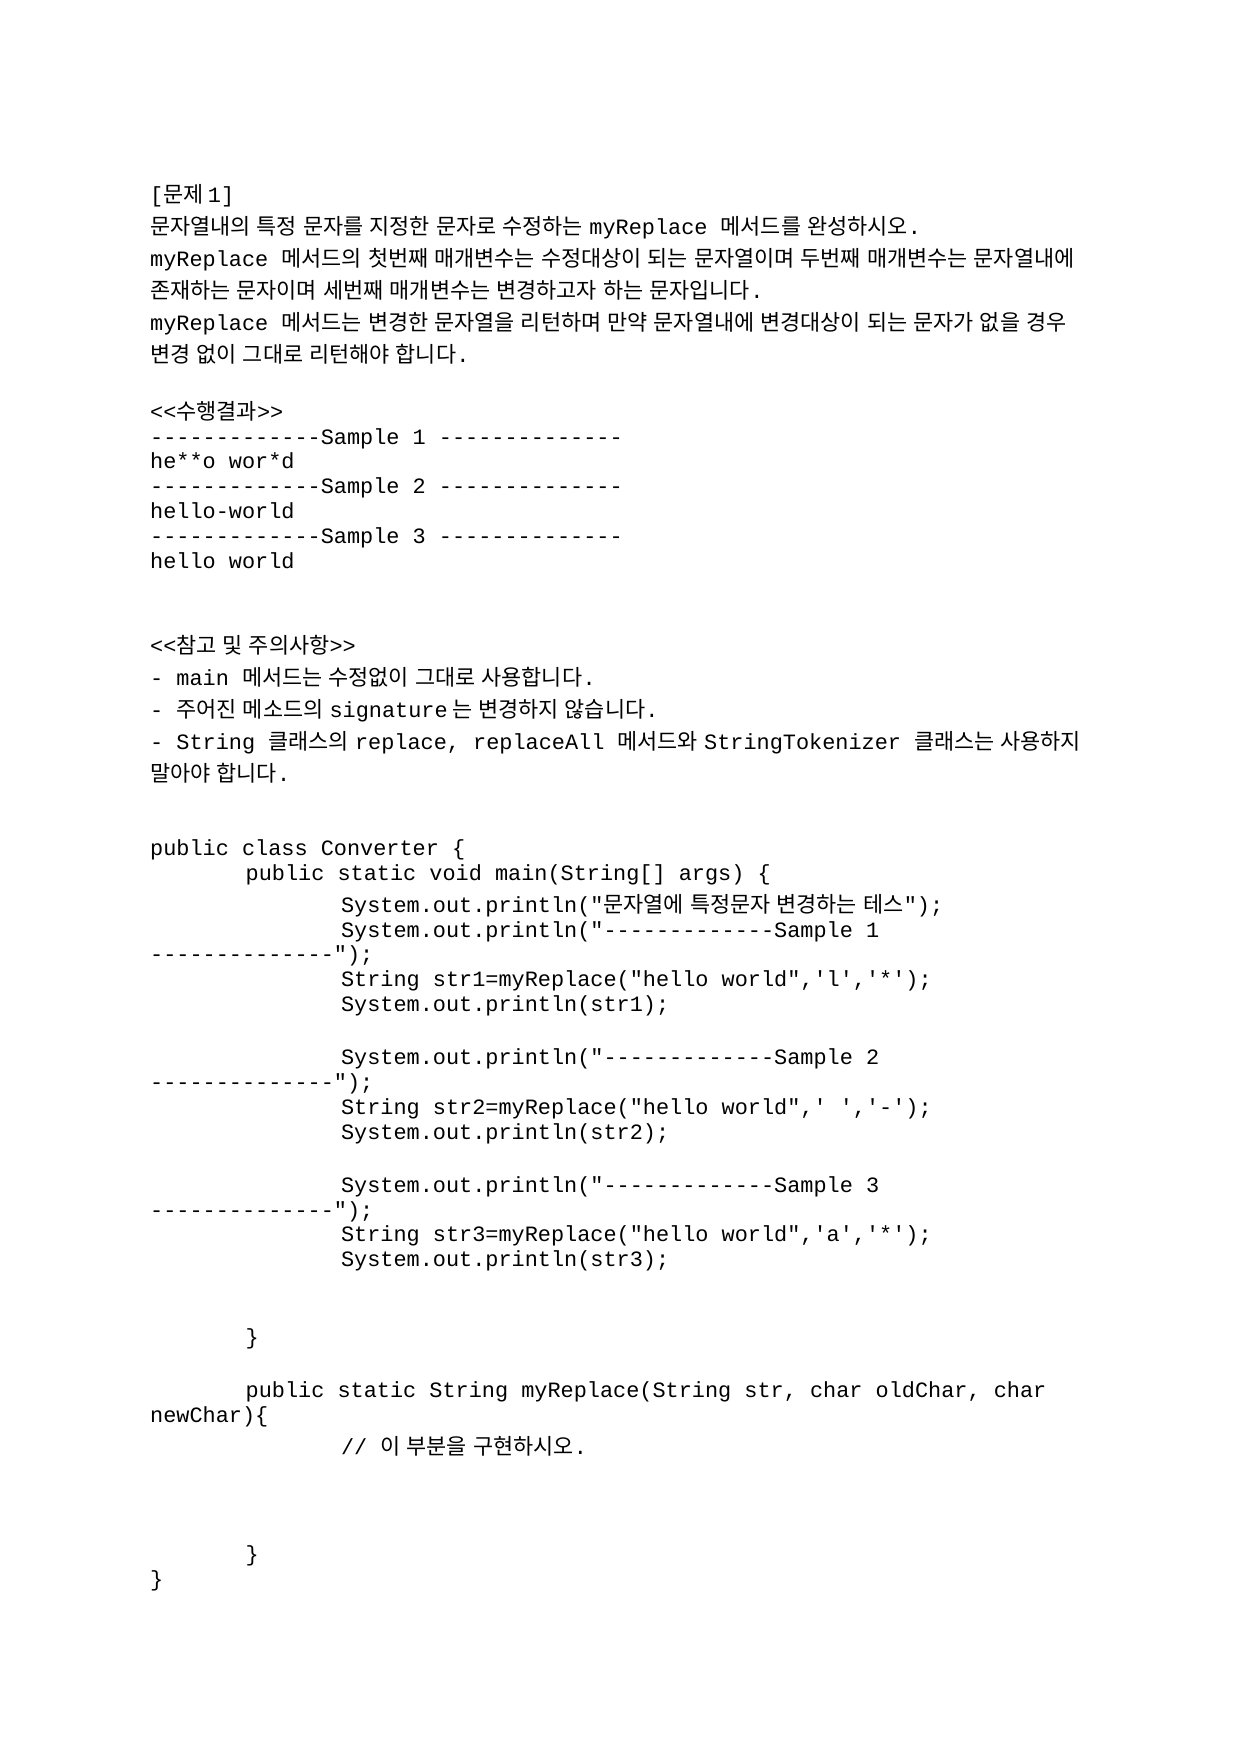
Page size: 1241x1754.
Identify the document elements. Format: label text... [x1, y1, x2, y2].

text String str3=myReplace("hello world",'a','*'); [150, 1224, 1090, 1248]
text } [150, 1543, 1090, 1568]
text System.out.println("-------------Sample 2 --------------"); [150, 1046, 1090, 1096]
text // 이 부분을 구현하시오. [150, 1429, 1090, 1461]
text [문제1] [150, 177, 1090, 209]
text -------------Sample 2 -------------- [150, 475, 1090, 500]
text public static String myReplace(String str, char oldChar, char newChar){ [150, 1380, 1090, 1429]
text public class Converter { [150, 837, 1090, 862]
text System.out.println("-------------Sample 1 --------------"); [150, 919, 1090, 968]
text myReplace 메서드는 변경한 문자열을 리턴하며 만약 문자열내에 변경대상이 되는 문자가 없을 경우 변경 없이 그대로 리턴해야 합니다. [150, 305, 1090, 369]
text -------------Sample 1 -------------- [150, 426, 1090, 451]
text System.out.println(str2); [150, 1121, 1090, 1146]
text - String 클래스의 replace, replaceAll 메서드와 StringTokenizer 클래스는 사용하지 말아야 합니다. [150, 724, 1090, 788]
text System.out.println("-------------Sample 3 --------------"); [150, 1174, 1090, 1224]
text } [150, 1568, 1090, 1592]
text -------------Sample 3 -------------- [150, 525, 1090, 550]
text System.out.println(str1); [150, 993, 1090, 1018]
text he**o wor*d [150, 451, 1090, 475]
text } [150, 1326, 1090, 1351]
text 문자열내의 특정 문자를 지정한 문자로 수정하는 myReplace 메서드를 완성하시오. [150, 209, 1090, 241]
text myReplace 메서드의 첫번째 매개변수는 수정대상이 되는 문자열이며 두번째 매개변수는 문자열내에 존재하는 문자이며 세번째 매개변수는 변경하고자 하는 문자입니다. [150, 241, 1090, 305]
text System.out.println("문자열에 특정문자 변경하는 테스"); [150, 887, 1090, 919]
text public static void main(String[] args) { [150, 862, 1090, 887]
text String str1=myReplace("hello world",'l','*'); [150, 968, 1090, 993]
text String str2=myReplace("hello world",' ','-'); [150, 1096, 1090, 1121]
text - 주어진 메소드의 signature는 변경하지 않습니다. [150, 692, 1090, 724]
text hello-world [150, 500, 1090, 525]
text System.out.println(str3); [150, 1248, 1090, 1273]
text - main 메서드는 수정없이 그대로 사용합니다. [150, 660, 1090, 692]
text hello world [150, 550, 1090, 574]
text <<수행결과>> [150, 394, 1090, 426]
text <<참고 및 주의사항>> [150, 628, 1090, 660]
